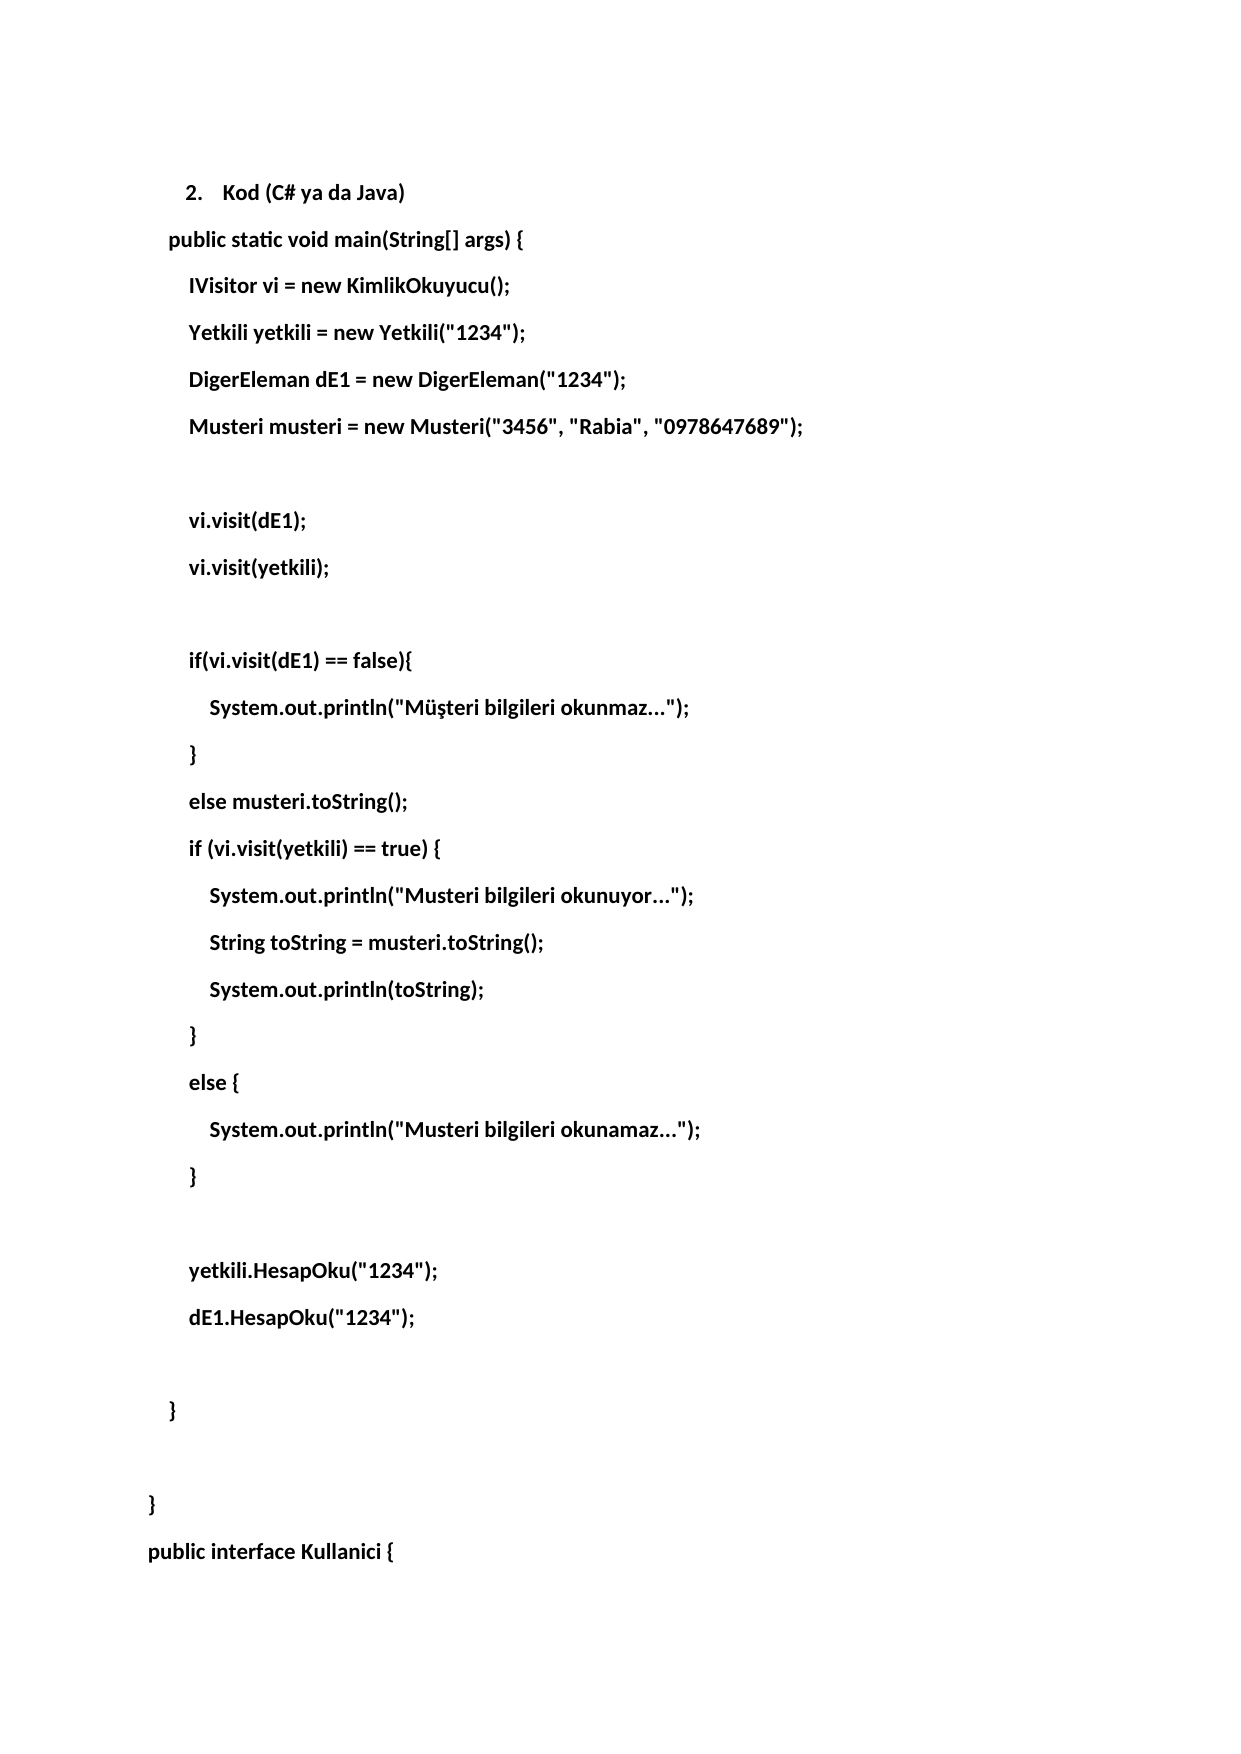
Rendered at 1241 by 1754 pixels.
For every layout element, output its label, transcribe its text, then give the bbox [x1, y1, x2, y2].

list Kod (C# ya da Java) [185, 178, 1093, 206]
text if (vi.visit(yetkili) == true) { [148, 834, 1093, 862]
text public interface Kullanici { [148, 1537, 1093, 1565]
text if(vi.visit(dE1) == false){ [148, 647, 1093, 674]
text } [148, 740, 1093, 768]
text vi.visit(dE1); [148, 506, 1093, 534]
text dE1.HesapOku("1234"); [148, 1303, 1093, 1331]
text IVisitor vi = new KimlikOkuyucu(); [148, 272, 1093, 299]
text } [148, 1162, 1093, 1190]
text String toString = musteri.toString(); [148, 928, 1093, 956]
text System.out.println(toString); [148, 975, 1093, 1003]
text DigerEleman dE1 = new DigerEleman("1234"); [148, 365, 1093, 393]
text } [148, 1490, 1093, 1518]
text else { [148, 1068, 1093, 1096]
text public static void main(String[] args) { [148, 225, 1093, 253]
text Musteri musteri = new Musteri("3456", "Rabia", "0978647689"); [148, 412, 1093, 440]
text } [148, 1022, 1093, 1049]
text yetkili.HesapOku("1234"); [148, 1256, 1093, 1284]
text else musteri.toString(); [148, 787, 1093, 815]
text } [148, 1397, 1093, 1424]
text vi.visit(yetkili); [148, 553, 1093, 581]
text System.out.println("Musteri bilgileri okunuyor..."); [148, 881, 1093, 909]
text Yetkili yetkili = new Yetkili("1234"); [148, 318, 1093, 346]
text System.out.println("Musteri bilgileri okunamaz..."); [148, 1115, 1093, 1143]
text System.out.println("Müşteri bilgileri okunmaz..."); [148, 693, 1093, 721]
